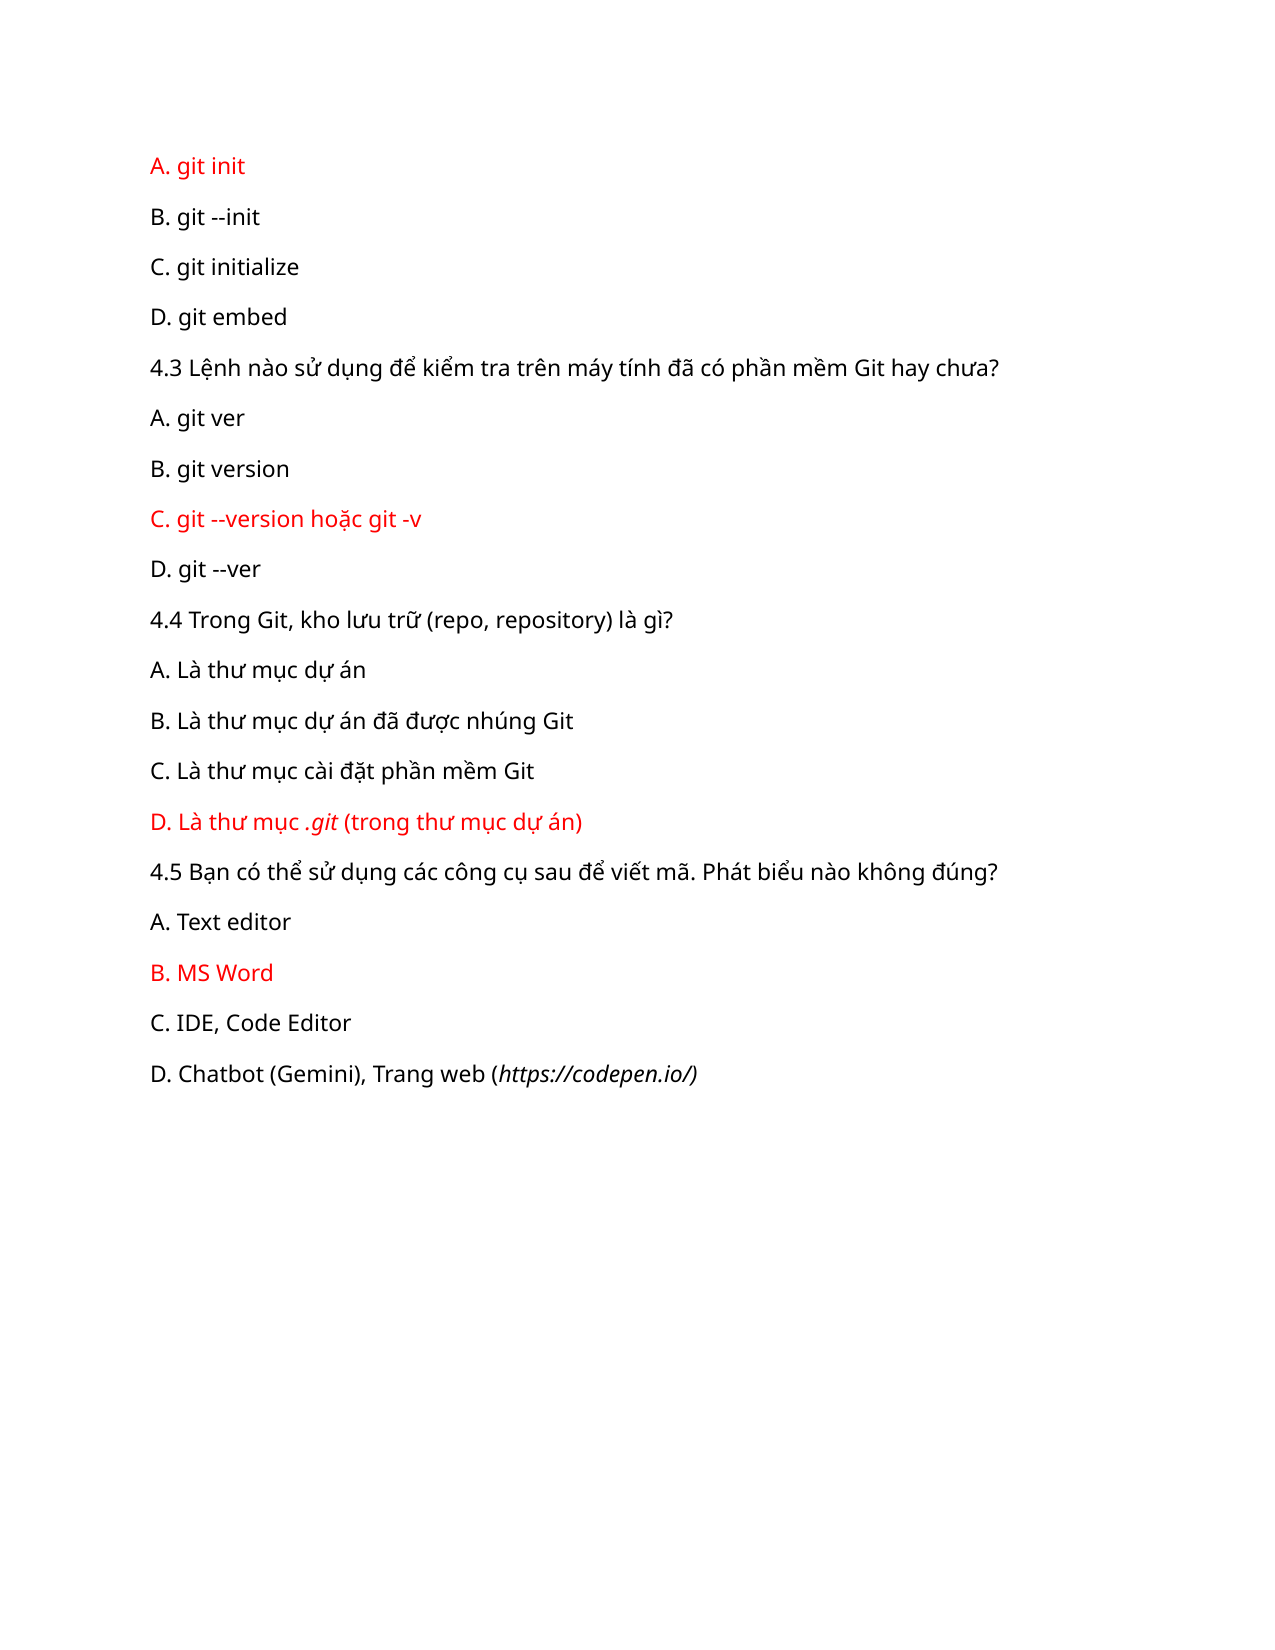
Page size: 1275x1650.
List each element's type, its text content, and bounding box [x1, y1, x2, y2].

text D. git --ver [150, 553, 1125, 584]
text C. git initialize [150, 251, 1125, 282]
text A. git init [150, 150, 1125, 181]
text D. git embed [150, 301, 1125, 332]
text A. Là thư mục dự án [150, 654, 1125, 685]
text A. git ver [150, 402, 1125, 433]
text C. IDE, Code Editor [150, 1007, 1125, 1038]
text A. Text editor [150, 906, 1125, 937]
text B. Là thư mục dự án đã được nhúng Git [150, 704, 1125, 736]
text C. Là thư mục cài đặt phần mềm Git [150, 755, 1125, 786]
text C. git --version hoặc git -v [150, 503, 1125, 534]
text D. Là thư mục .git (trong thư mục dự án) [150, 805, 1125, 837]
text 4.5 Bạn có thể sử dụng các công cụ sau để viết mã. Phát biểu nào không đúng? [150, 856, 1125, 887]
text B. git --init [150, 200, 1125, 232]
text 4.4 Trong Git, kho lưu trữ (repo, repository) là gì? [150, 604, 1125, 635]
text D. Chatbot (Gemini), Trang web (https://codepen.io/) [150, 1057, 1125, 1089]
text B. git version [150, 452, 1125, 484]
text B. MS Word [150, 957, 1125, 988]
text 4.3 Lệnh nào sử dụng để kiểm tra trên máy tính đã có phần mềm Git hay chưa? [150, 352, 1125, 383]
